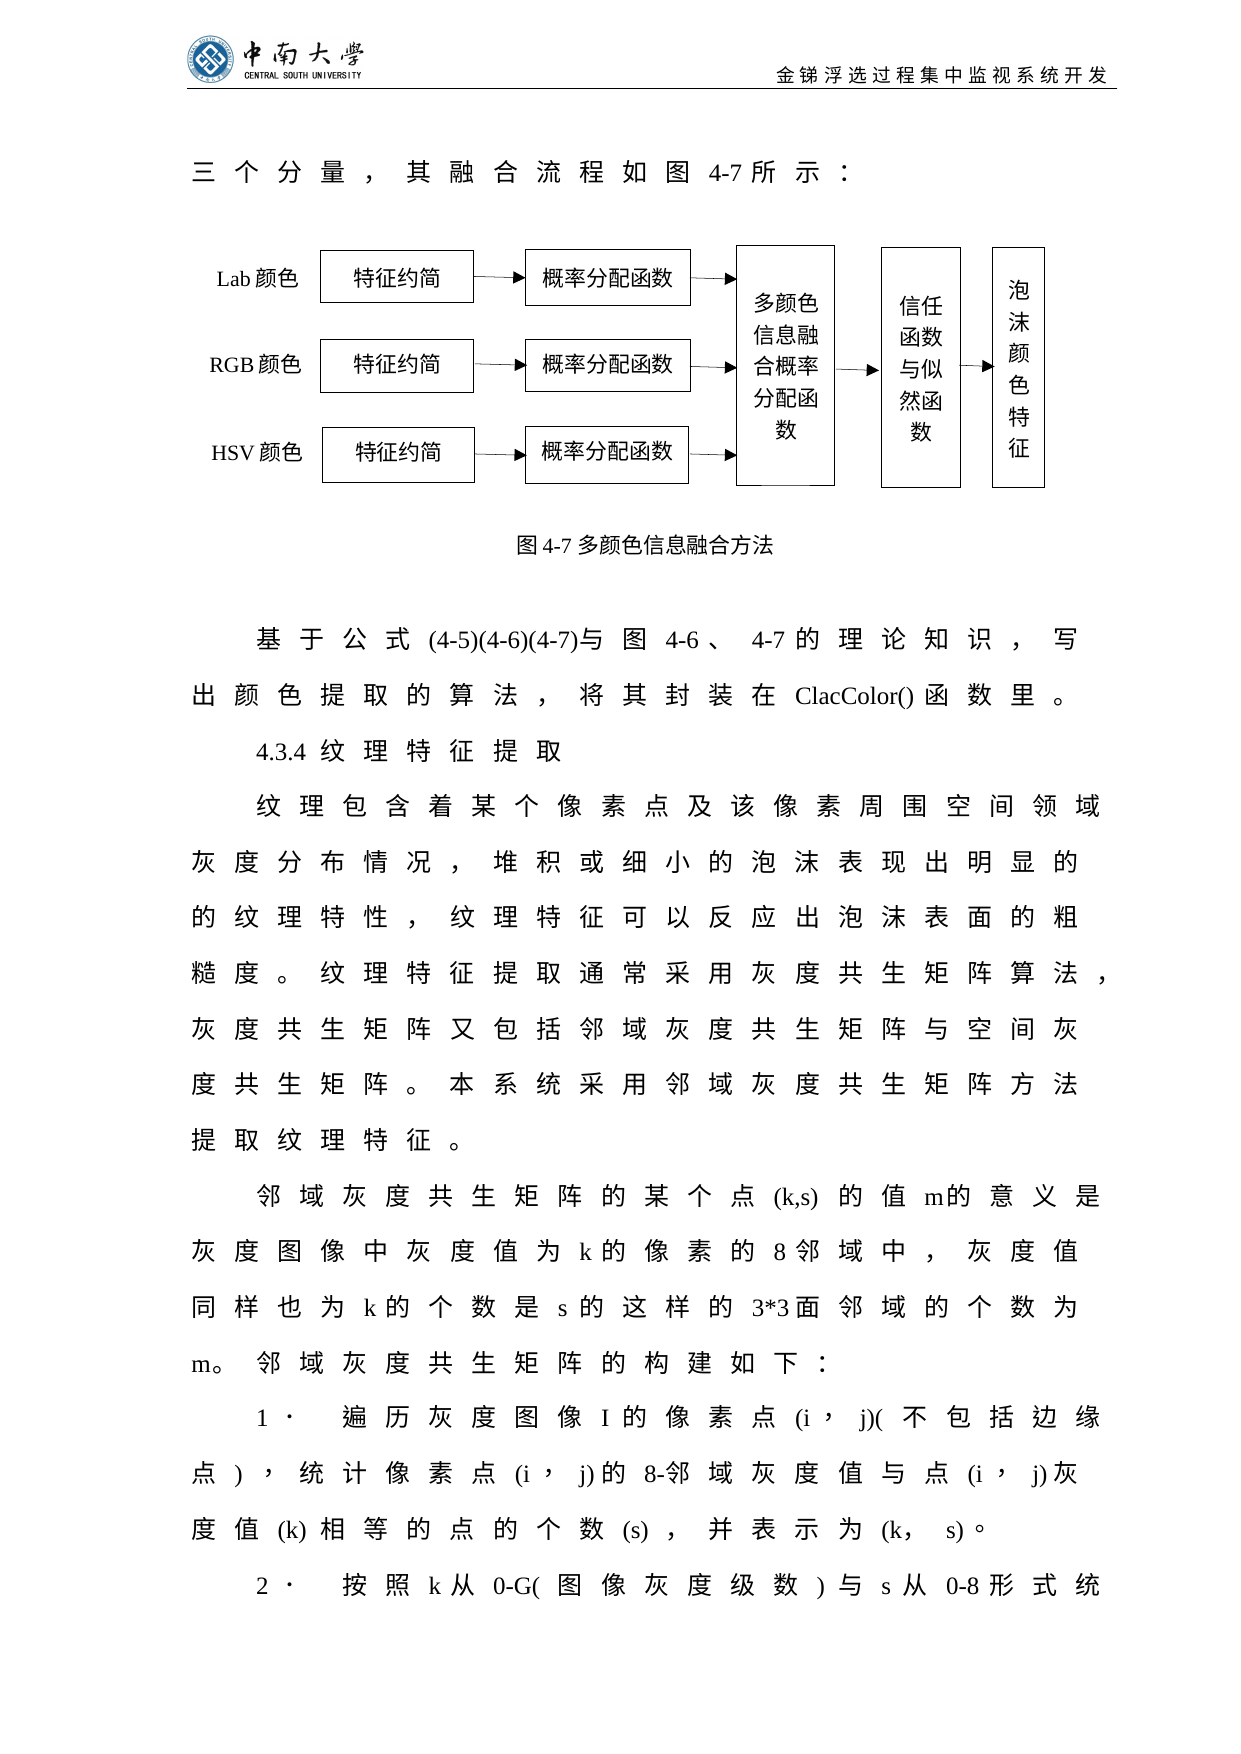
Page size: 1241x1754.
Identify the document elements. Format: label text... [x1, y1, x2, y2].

picture [187, 35, 367, 83]
text 基于公式(4-5)(4-6)(4-7)与图4-6、4-7的理论知识，写出颜色提取的算法，将其封装在ClacColor()函数里。 [191, 619, 1118, 712]
text 纹理包含着某个像素点及该像素周围空间领域灰度分布情况，堆积或细小的泡沫表现出明显的的纹理特性，纹理特征可以反应出泡沫表面的粗糙度。纹理特征提取通常采用灰度共生矩阵算法，灰度共生矩阵又包括邻域灰度共生矩阵与空间灰度共生矩阵。本系统采用邻域灰度共生矩阵方法提取纹理特征。 [191, 786, 1118, 1157]
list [191, 1565, 1118, 1602]
list 遍历灰度图像I的像素点(i，j)(不包括边缘点)，统计像素点(i，j)的8-邻域灰度值与点(i，j)灰度值(k)相等的点的个数(s)，并表示为(k，s)。 [191, 1398, 1118, 1547]
text 4.3.4纹理特征提取 [191, 731, 1118, 768]
text 邻域灰度共生矩阵的某个点(k,s)的值m的意义是灰度图像中灰度值为k的像素的8邻域中，灰度值同样也为k的个数是s的这样的3*3面邻域的个数为m。邻域灰度共生矩阵的构建如下： [191, 1176, 1118, 1380]
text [191, 152, 1118, 189]
